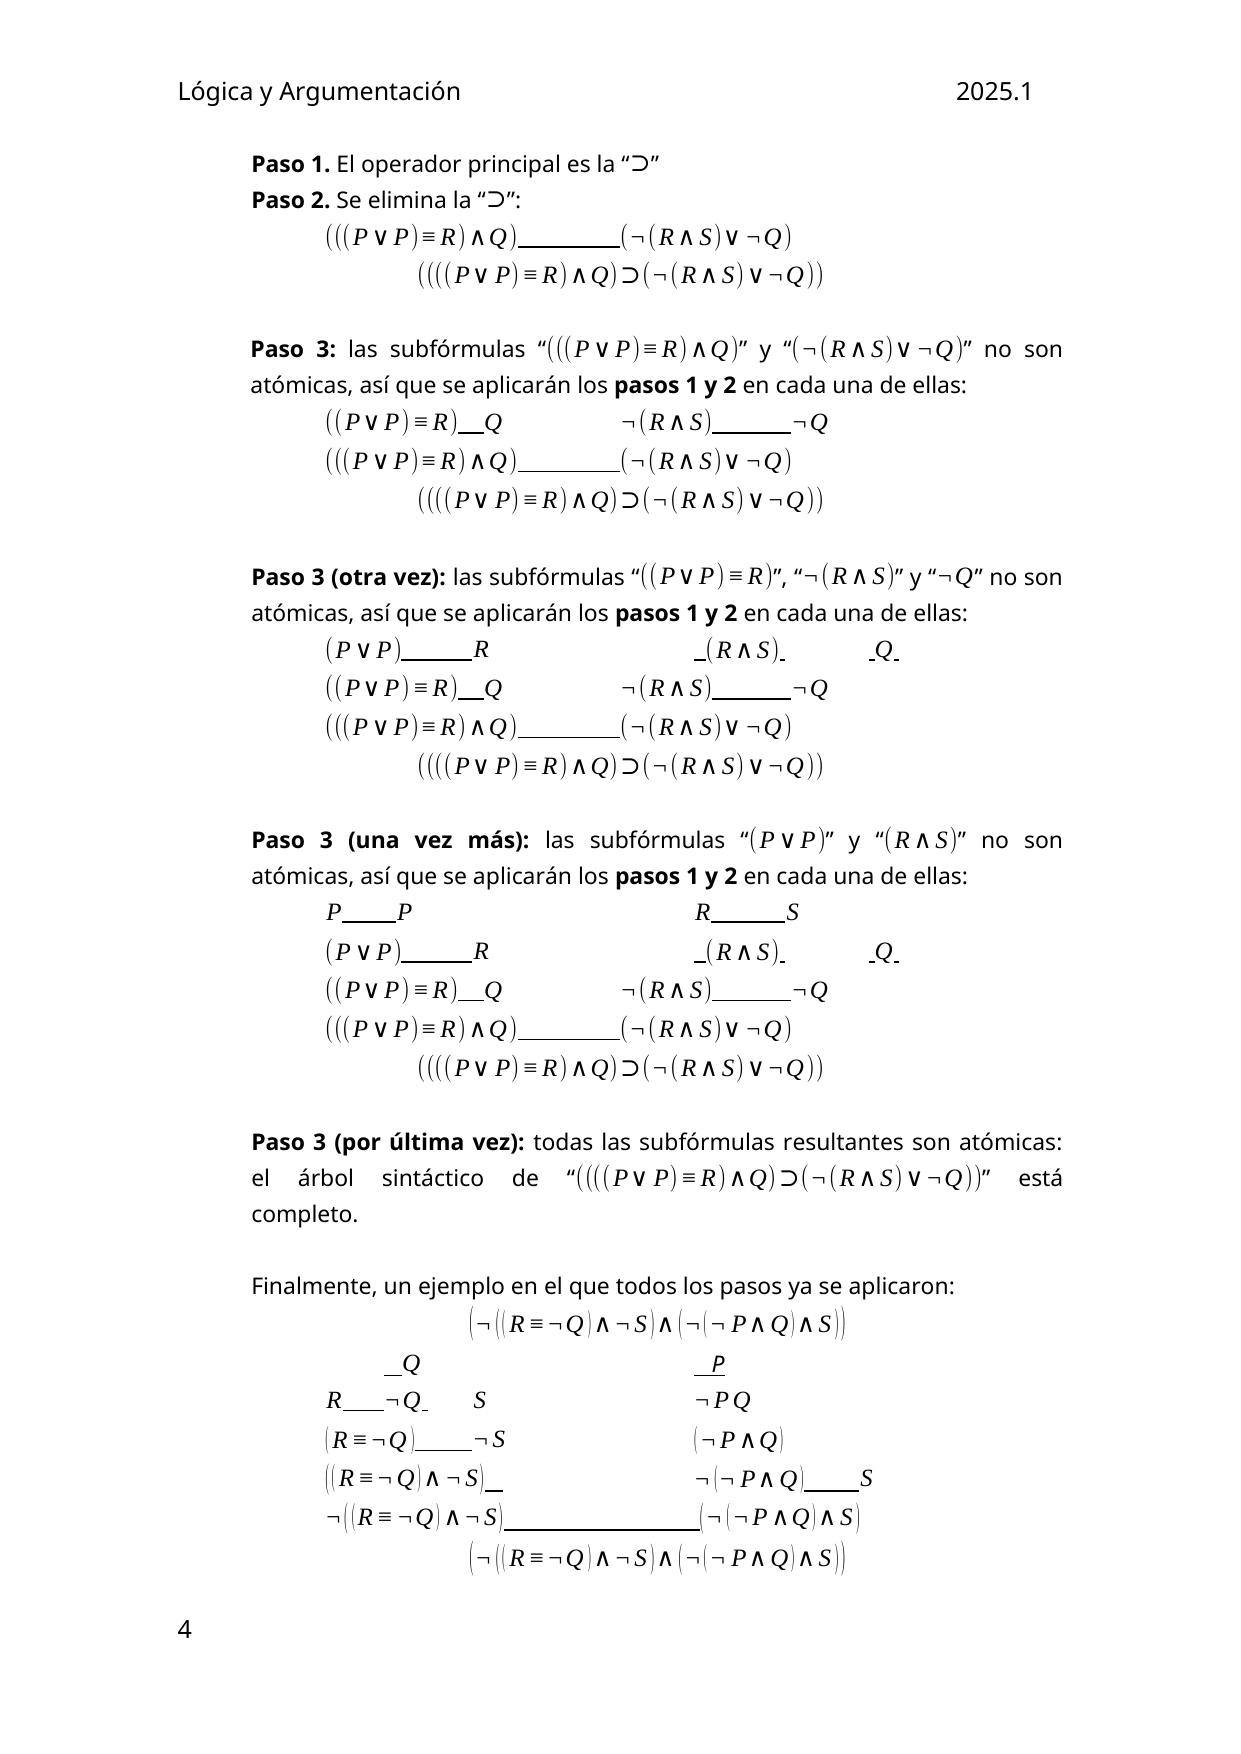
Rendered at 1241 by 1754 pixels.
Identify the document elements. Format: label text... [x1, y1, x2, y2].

text Paso 1. El operador principal es la “” [177, 148, 1063, 179]
text P [251, 1348, 1063, 1379]
text Paso 3 (por última vez): todas las subfórmulas resultantes son atómicas: el árbol sintáctico de “” está completo. [251, 1126, 1063, 1229]
text Paso 3 (una vez más): las subfórmulas “” y “” no son atómicas, así que se aplicarán los pasos 1 y 2 en cada una de ellas: [251, 824, 1063, 891]
text Paso 2. Se elimina la “”: [177, 183, 1063, 215]
text Paso 3 (otra vez): las subfórmulas “”, “” y “” no son atómicas, así que se aplicarán los pasos 1 y 2 en cada una de ellas: [251, 561, 1063, 628]
text Paso 3: las subfórmulas “” y “” no son atómicas, así que se aplicarán los pasos 1 y 2 en cada una de ellas: [250, 333, 1063, 401]
text Finalmente, un ejemplo en el que todos los pasos ya se aplicaron: [177, 1269, 1063, 1301]
